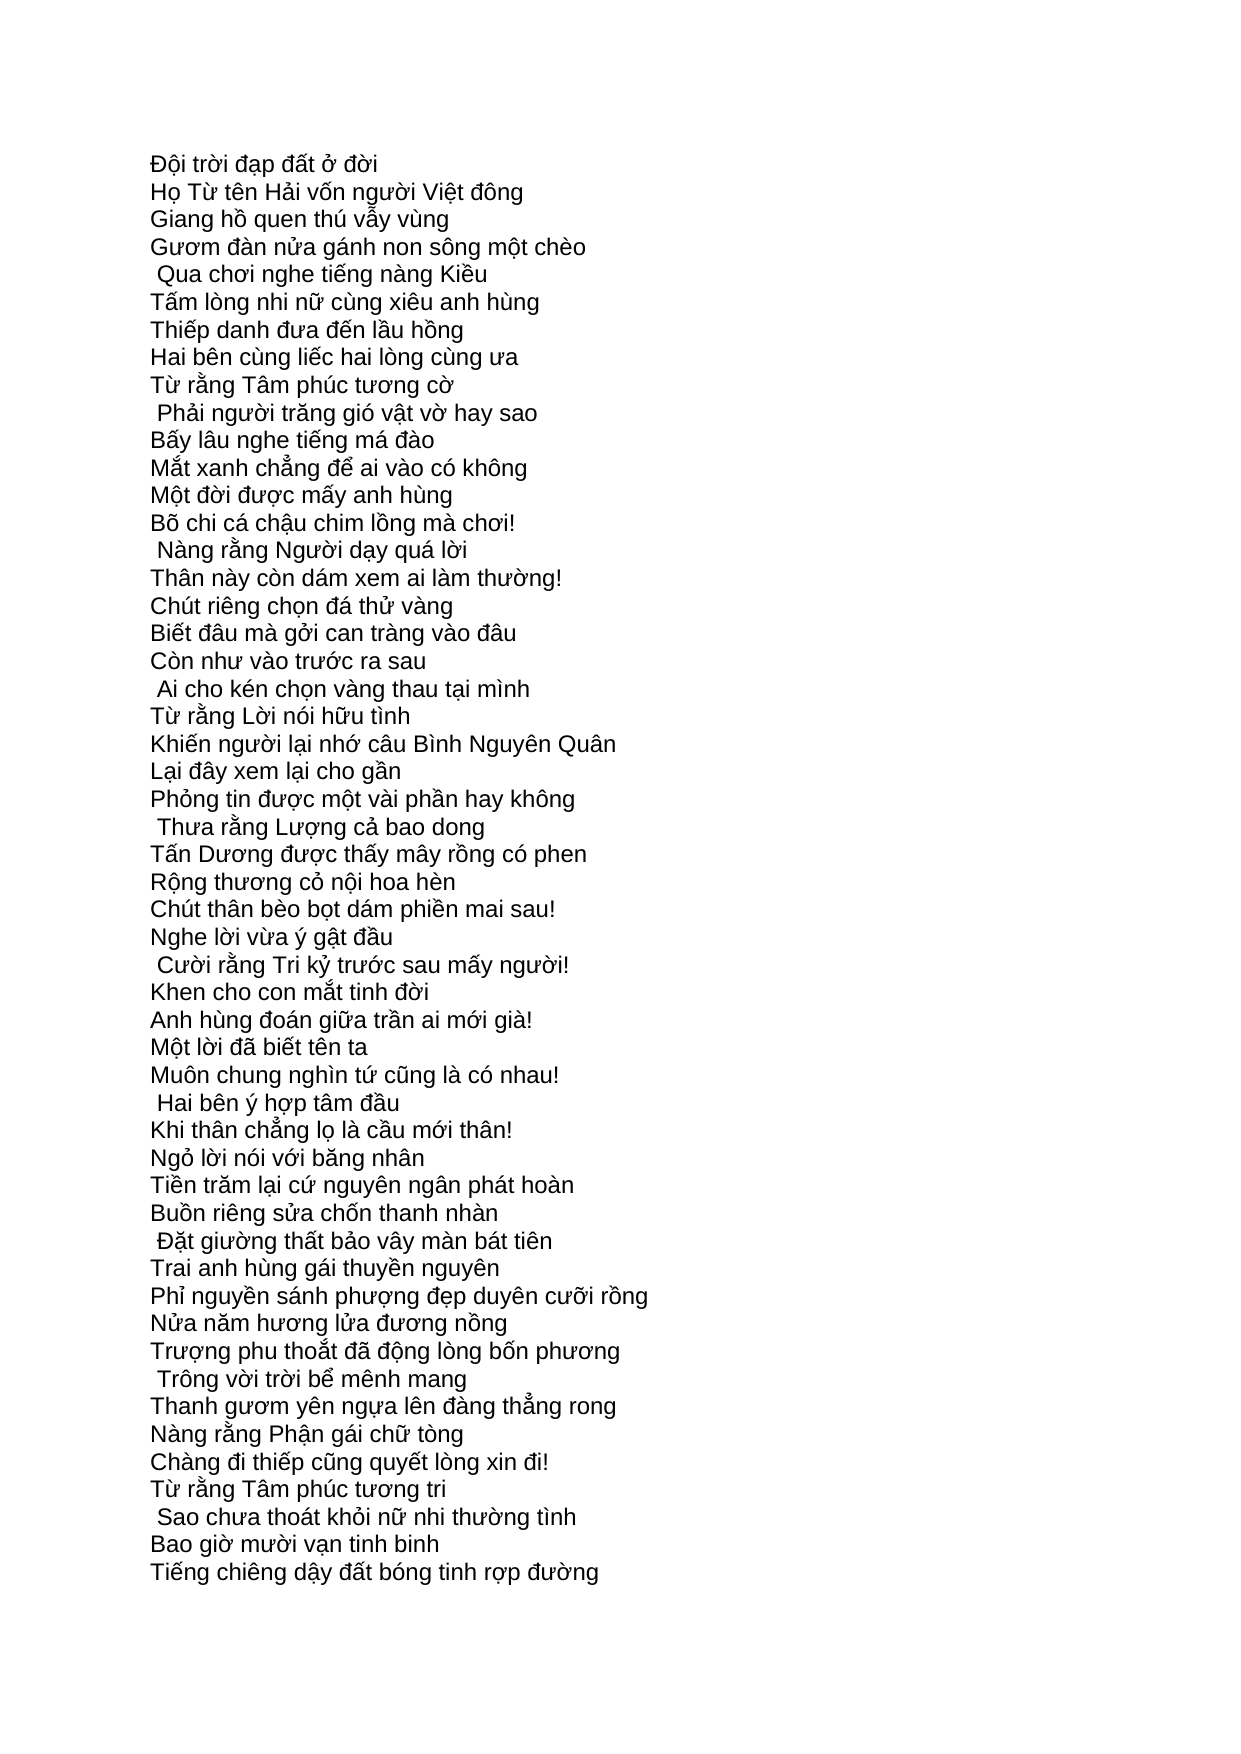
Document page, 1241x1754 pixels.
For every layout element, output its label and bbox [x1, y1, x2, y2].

text [150, 150, 1090, 1585]
